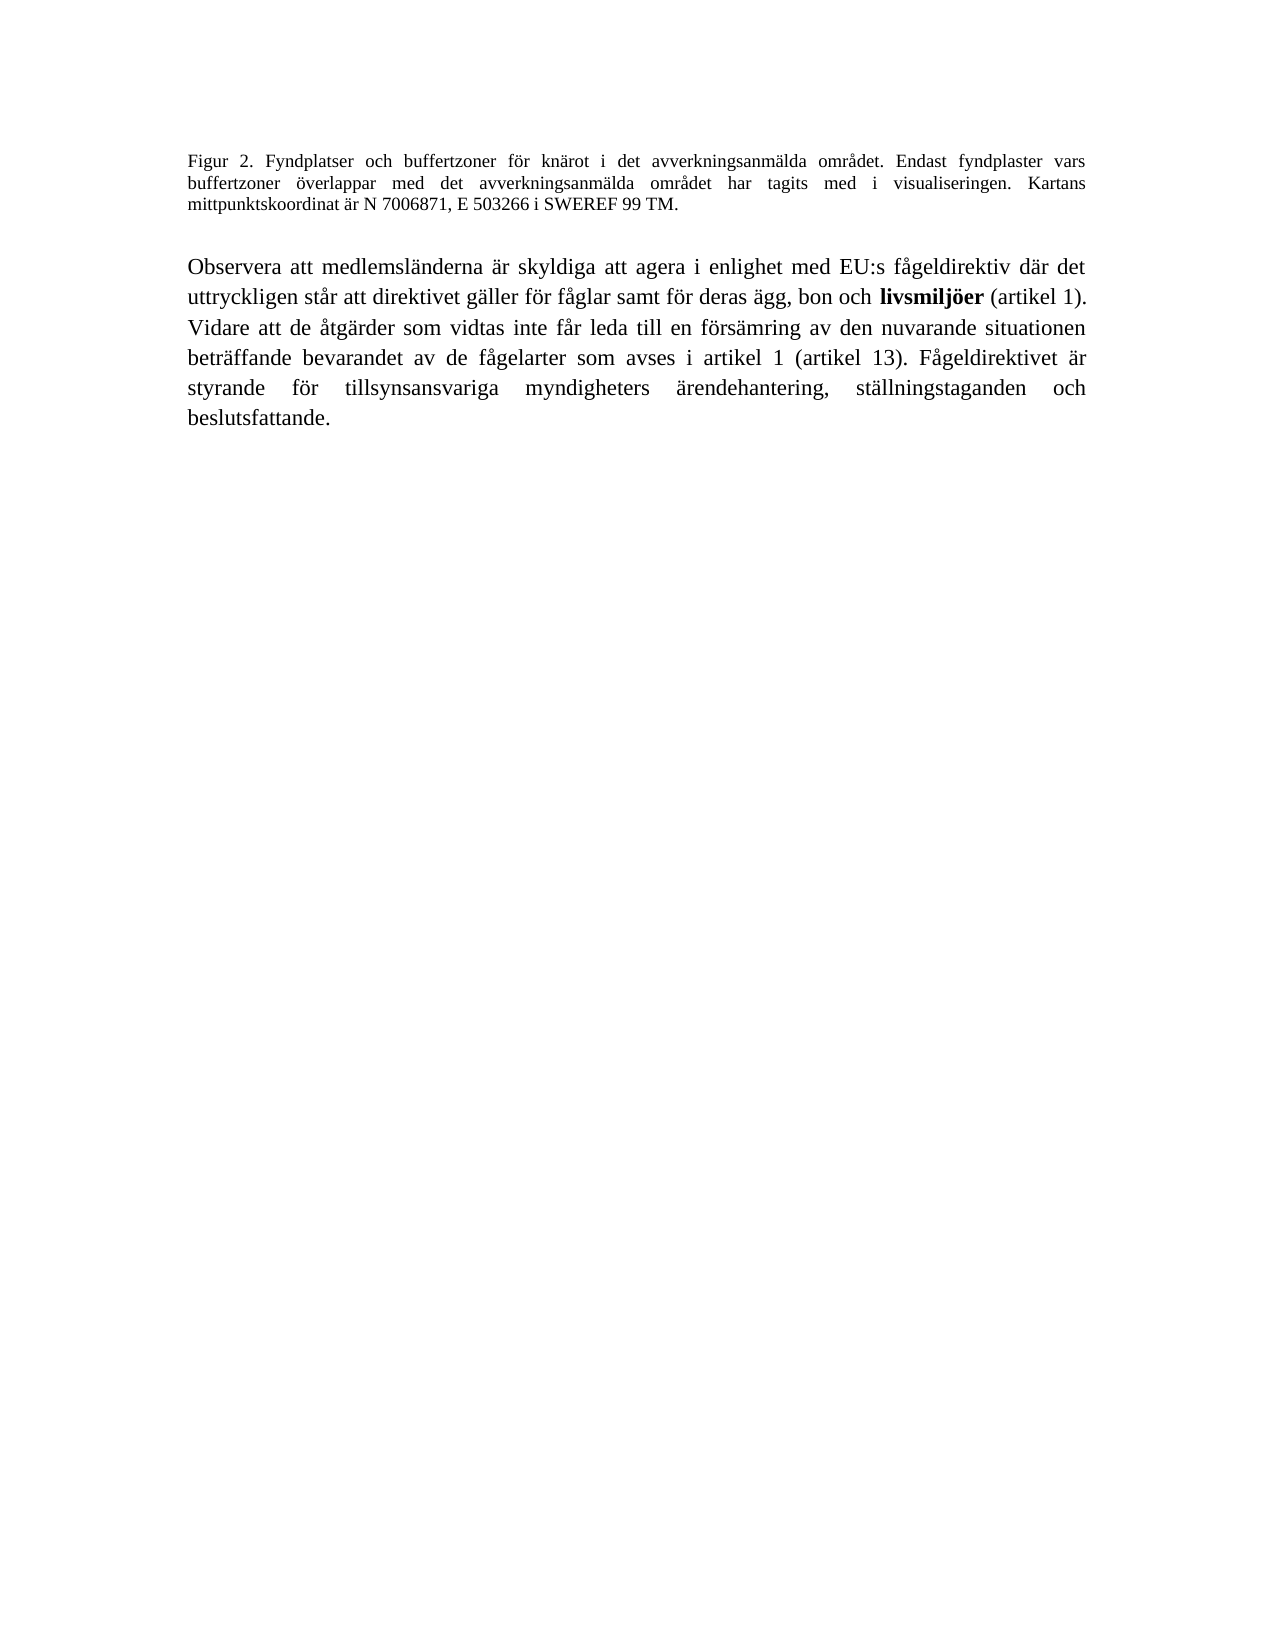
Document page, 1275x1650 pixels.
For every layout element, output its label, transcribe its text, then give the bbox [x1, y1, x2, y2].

text Observera att medlemsländerna är skyldiga att agera i enlighet med EU:s fågeldirektiv där det uttryckligen står att direktivet gäller för fåglar samt för deras ägg, bon och livsmiljöer (artikel 1). Vidare att de åtgärder som vidtas inte får leda till en försämring av den nuvarande situationen beträffande bevarandet av de fågelarter som avses i artikel 1 (artikel 13). Fågeldirektivet är styrande för tillsynsansvariga myndigheters ärendehantering, ställningstaganden och beslutsfattande. [187, 223, 1087, 431]
text Figur 2. Fyndplatser och buffertzoner för knärot i det avverkningsanmälda området. Endast fyndplaster vars buffertzoner överlappar med det avverkningsanmälda området har tagits med i visualiseringen. Kartans mittpunktskoordinat är N 7006871, E 503266 i SWEREF 99 TM. [187, 150, 1087, 215]
